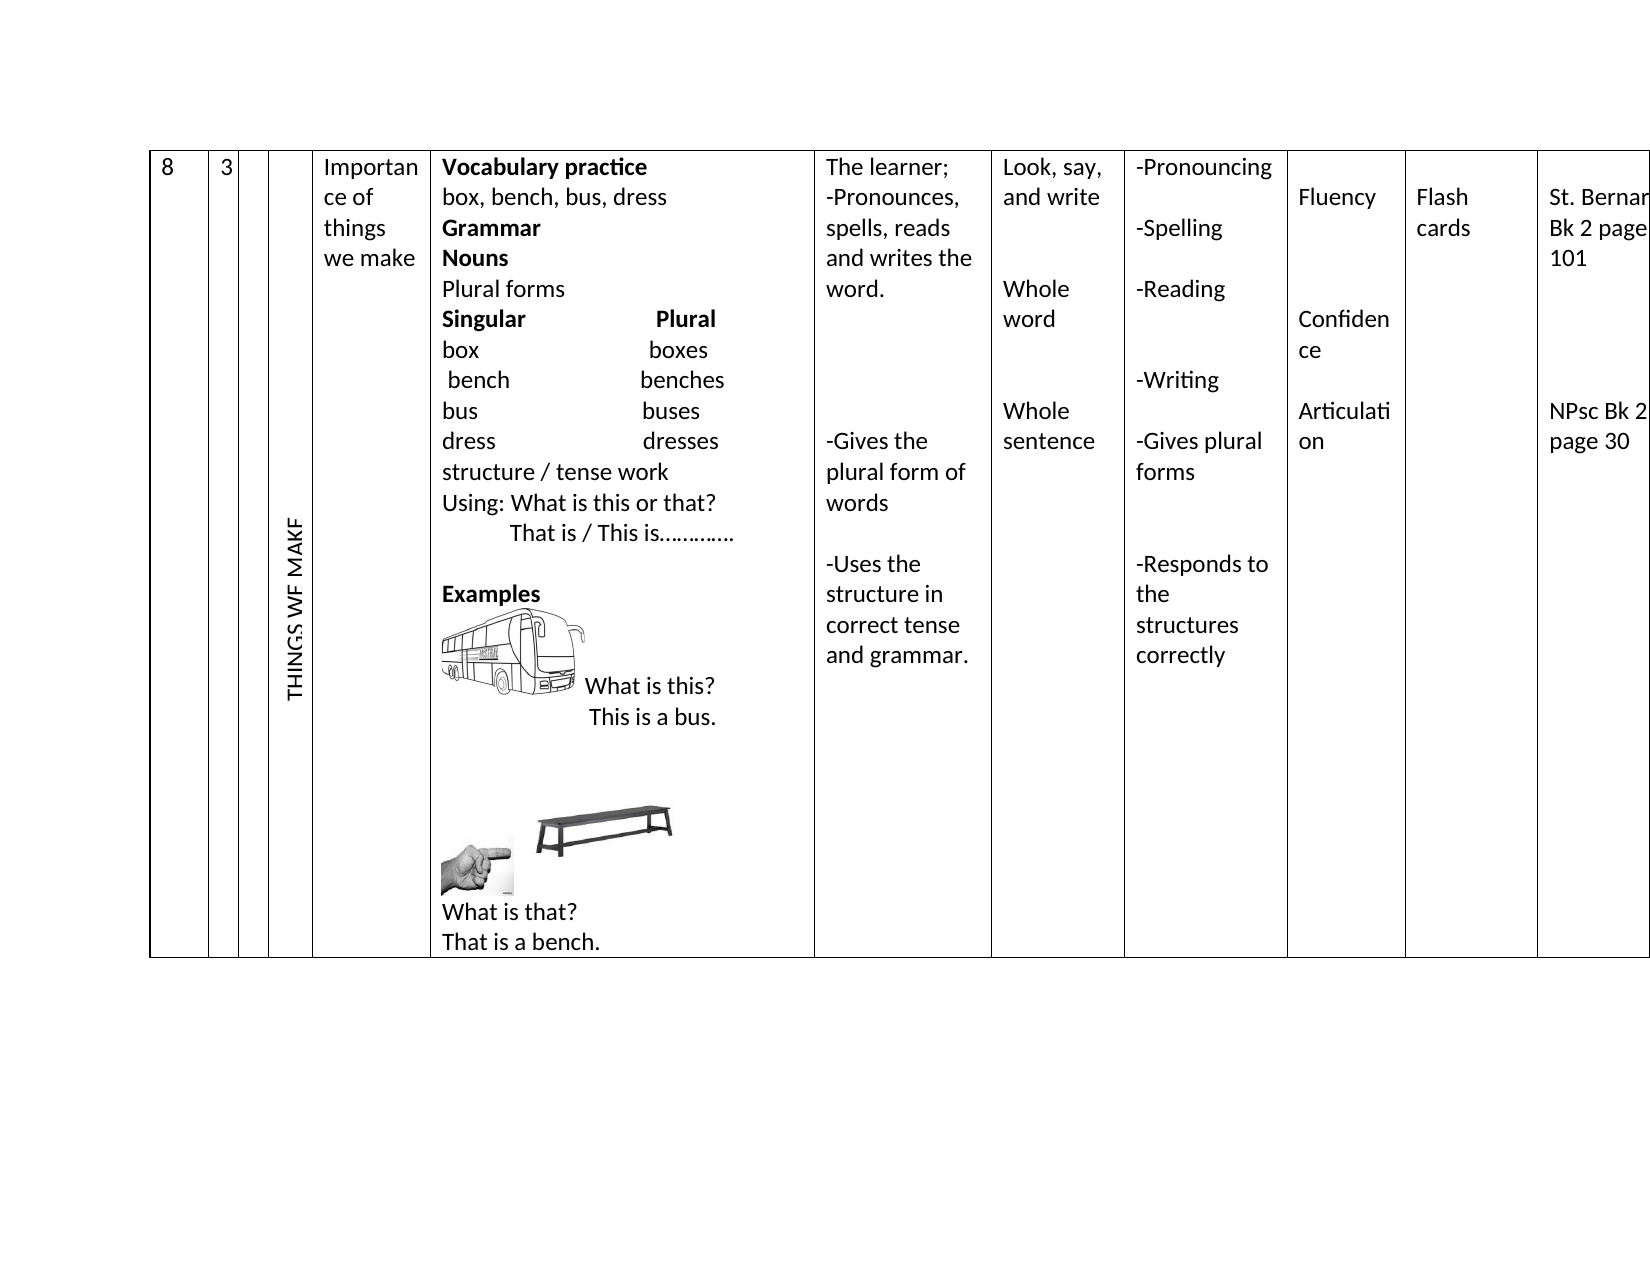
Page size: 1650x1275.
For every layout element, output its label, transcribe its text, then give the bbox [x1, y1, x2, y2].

picture [519, 762, 687, 896]
table_cell Look, say, and write Whole word Whole sentence [992, 151, 1124, 957]
table_cell -Pronouncing -Spelling -Reading -Writing -Gives plural forms -Responds to the structures correctly [1125, 151, 1287, 957]
table_cell THINGS WE MAKE [269, 151, 312, 957]
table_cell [313, 151, 430, 957]
picture [441, 608, 585, 695]
table_cell 8 [151, 151, 208, 957]
table_cell Fluency Confidence Articulation [1288, 151, 1405, 957]
picture [441, 835, 514, 896]
table_cell [239, 151, 268, 957]
table_cell Vocabulary practice box, bench, bus, dress Grammar Nouns Plural forms Singular Plural box boxes bench benches bus buses dress dresses structure / tense work Using: What is this or that? That is / This is…………. Examples What is this? This is a bus. What is that? That is a bench. [431, 151, 814, 957]
table_cell 3 [209, 151, 238, 957]
table_cell St. Bernard Bk 2 page 101 NPsc Bk 2 page 30 [1538, 151, 1649, 957]
table_cell Flash cards [1406, 151, 1537, 957]
table_cell The learner; -Pronounces, spells, reads and writes the word. -Gives the plural form of words -Uses the structure in correct tense and grammar. [815, 151, 991, 957]
